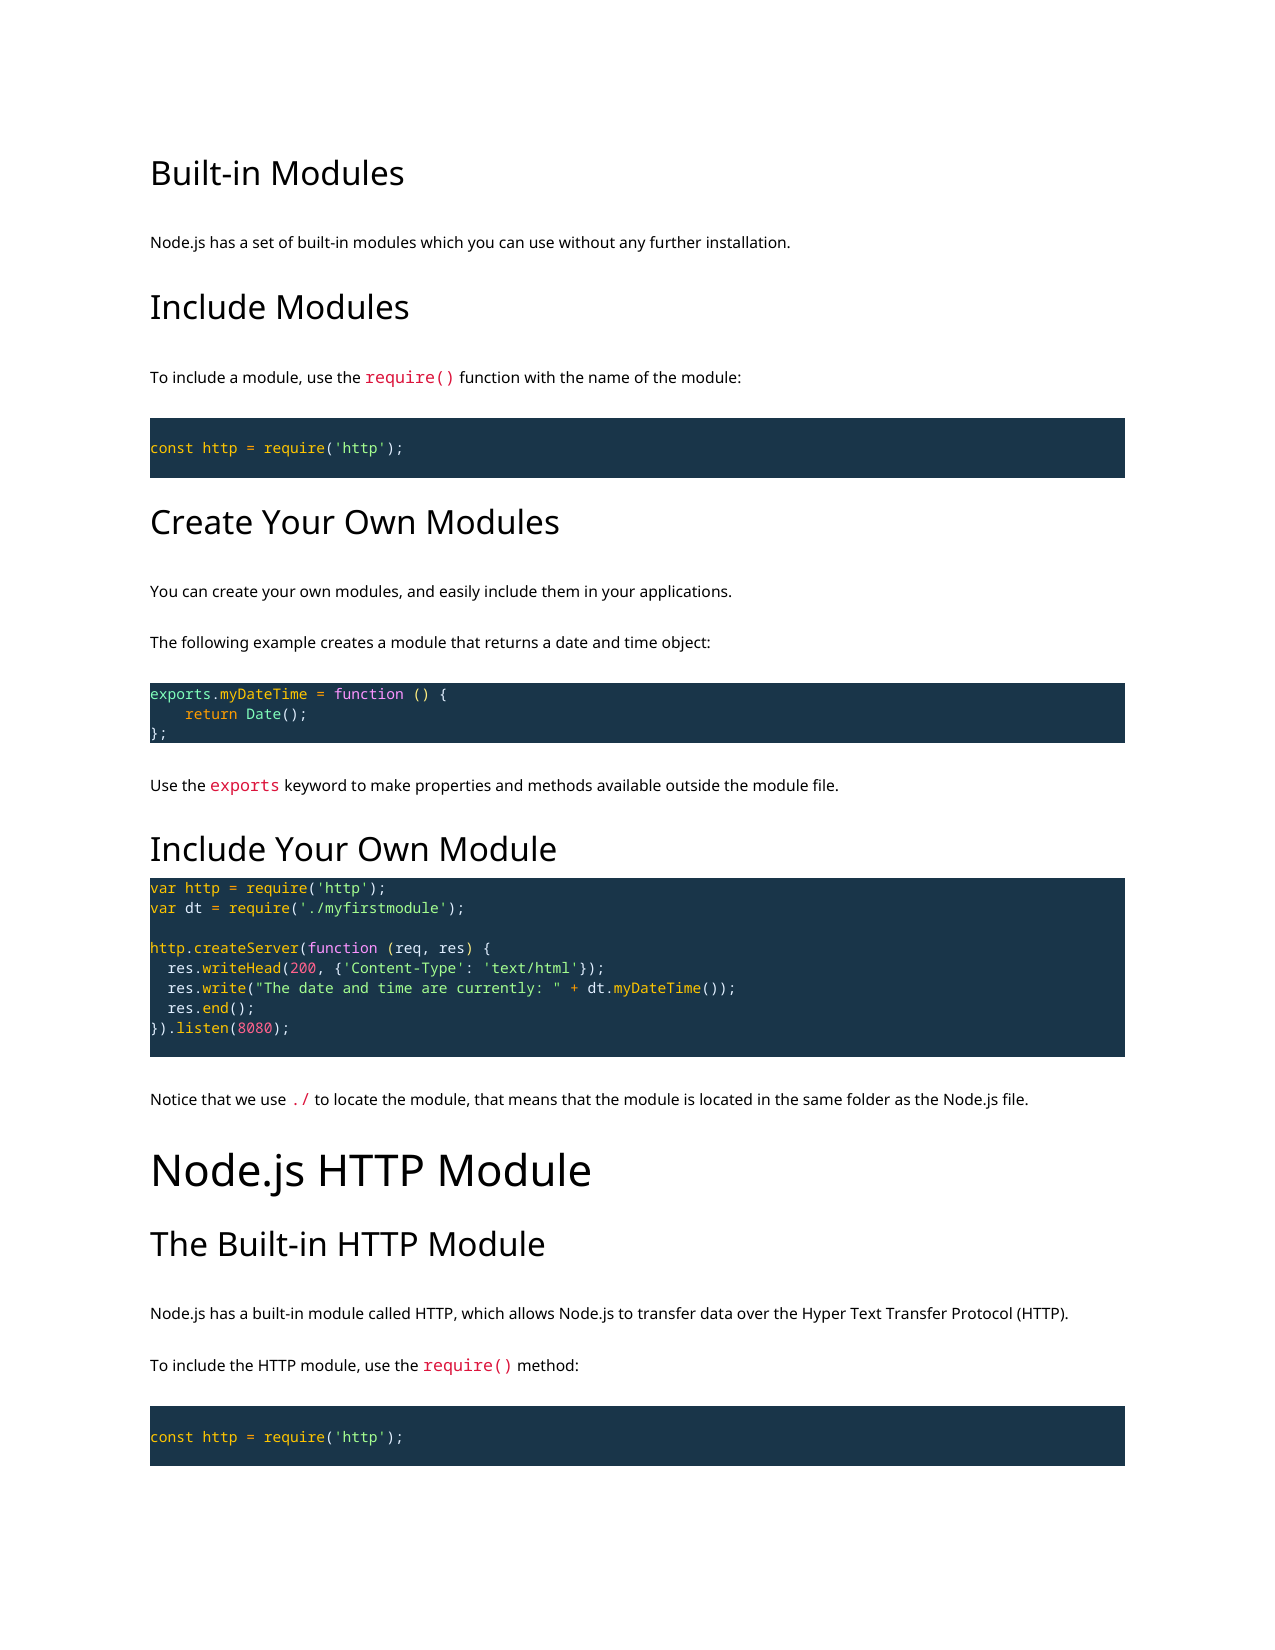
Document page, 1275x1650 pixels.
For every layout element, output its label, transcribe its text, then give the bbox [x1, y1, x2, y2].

subtitle Include Your Own Module [150, 826, 1125, 871]
text }).listen(8080); [150, 1017, 1125, 1037]
text You can create your own modules, and easily include them in your applications. [150, 581, 1125, 602]
text res.writeHead(200, {'Content-Type': 'text/html'}); [150, 958, 1125, 978]
text var dt = require('./myfirstmodule'); [150, 898, 1125, 918]
text const http = require('http'); [150, 1426, 1125, 1446]
subtitle Built-in Modules [150, 150, 1125, 195]
text return Date(); [150, 703, 1125, 723]
subtitle Create Your Own Modules [150, 499, 1125, 544]
text To include the HTTP module, use the require() method: [150, 1354, 1125, 1376]
text res.end(); [150, 997, 1125, 1017]
text res.write("The date and time are currently: " + dt.myDateTime()); [150, 978, 1125, 997]
text http.createServer(function (req, res) { [150, 938, 1125, 958]
subtitle Include Modules [150, 283, 1125, 329]
text var http = require('http'); [150, 878, 1125, 898]
subtitle The Built-in HTTP Module [150, 1220, 1125, 1266]
text }; [150, 723, 1125, 743]
text Node.js has a built-in module called HTTP, which allows Node.js to transfer data over the Hyper Text Transfer Protocol (HTTP). [150, 1302, 1125, 1324]
text Node.js has a set of built-in modules which you can use without any further installation. [150, 232, 1125, 253]
text Notice that we use ./ to locate the module, that means that the module is located in the same folder as the Node.js file. [150, 1087, 1125, 1110]
text The following example creates a module that returns a date and time object: [150, 632, 1125, 653]
subtitle Node.js HTTP Module [150, 1140, 1125, 1199]
text Use the exports keyword to make properties and methods available outside the module file. [150, 773, 1125, 796]
text exports.myDateTime = function () { [150, 683, 1125, 703]
text const http = require('http'); [150, 438, 1125, 458]
text To include a module, use the require() function with the name of the module: [150, 366, 1125, 388]
